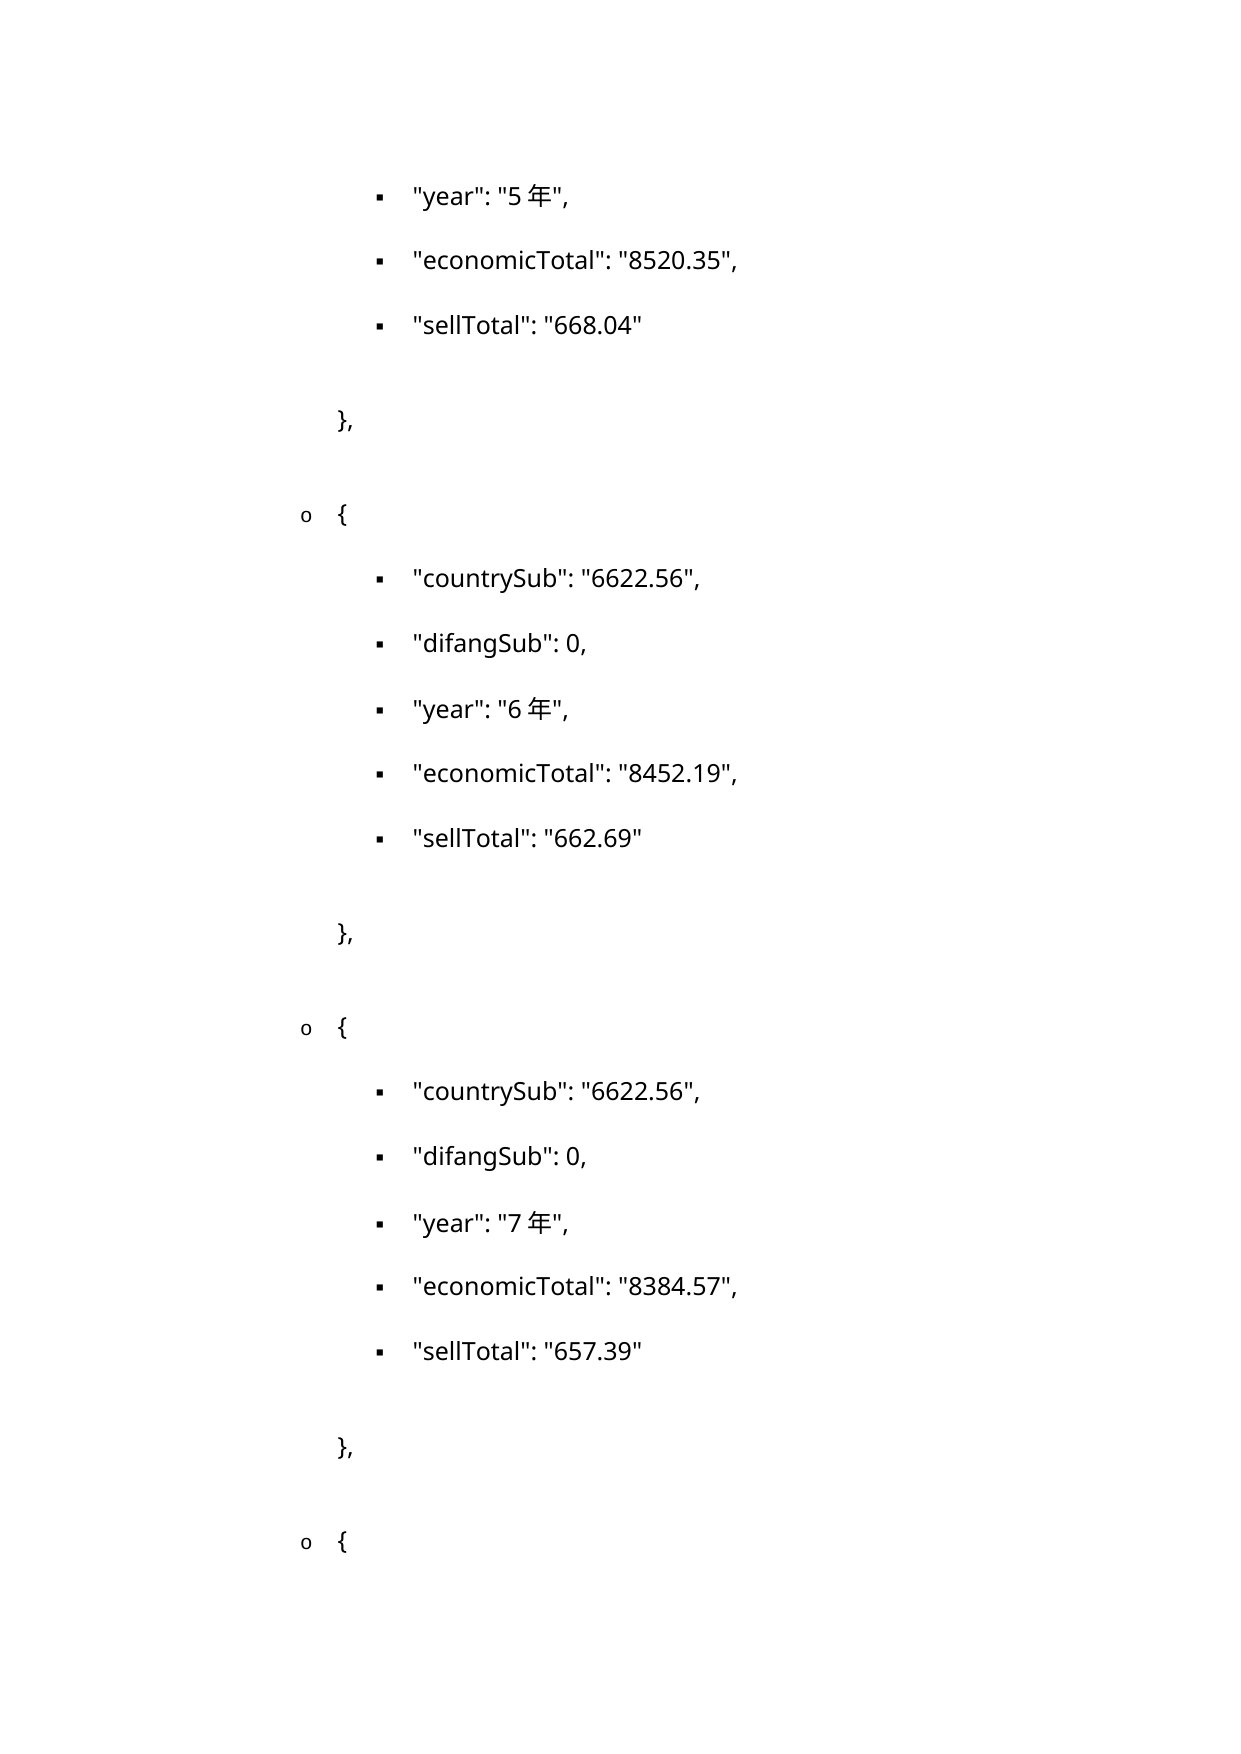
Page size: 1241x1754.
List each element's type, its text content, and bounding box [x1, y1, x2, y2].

text }, [337, 899, 1053, 964]
list "year": "7年", [375, 1189, 1053, 1254]
text }, [337, 386, 1053, 451]
list "economicTotal": "8452.19", [375, 740, 1053, 805]
list { [300, 1507, 1053, 1572]
text }, [337, 1413, 1053, 1478]
list "economicTotal": "8520.35", [375, 227, 1053, 292]
list "countrySub": "6622.56", [375, 1059, 1053, 1124]
list "sellTotal": "668.04" [375, 292, 1053, 357]
list { [300, 994, 1053, 1059]
list { [300, 480, 1053, 545]
list "countrySub": "6622.56", [375, 545, 1053, 610]
list "difangSub": 0, [375, 1124, 1053, 1189]
list "year": "5年", [375, 162, 1053, 227]
list "sellTotal": "657.39" [375, 1319, 1053, 1384]
list "economicTotal": "8384.57", [375, 1254, 1053, 1319]
list "sellTotal": "662.69" [375, 805, 1053, 870]
list "year": "6年", [375, 675, 1053, 740]
list "difangSub": 0, [375, 610, 1053, 675]
